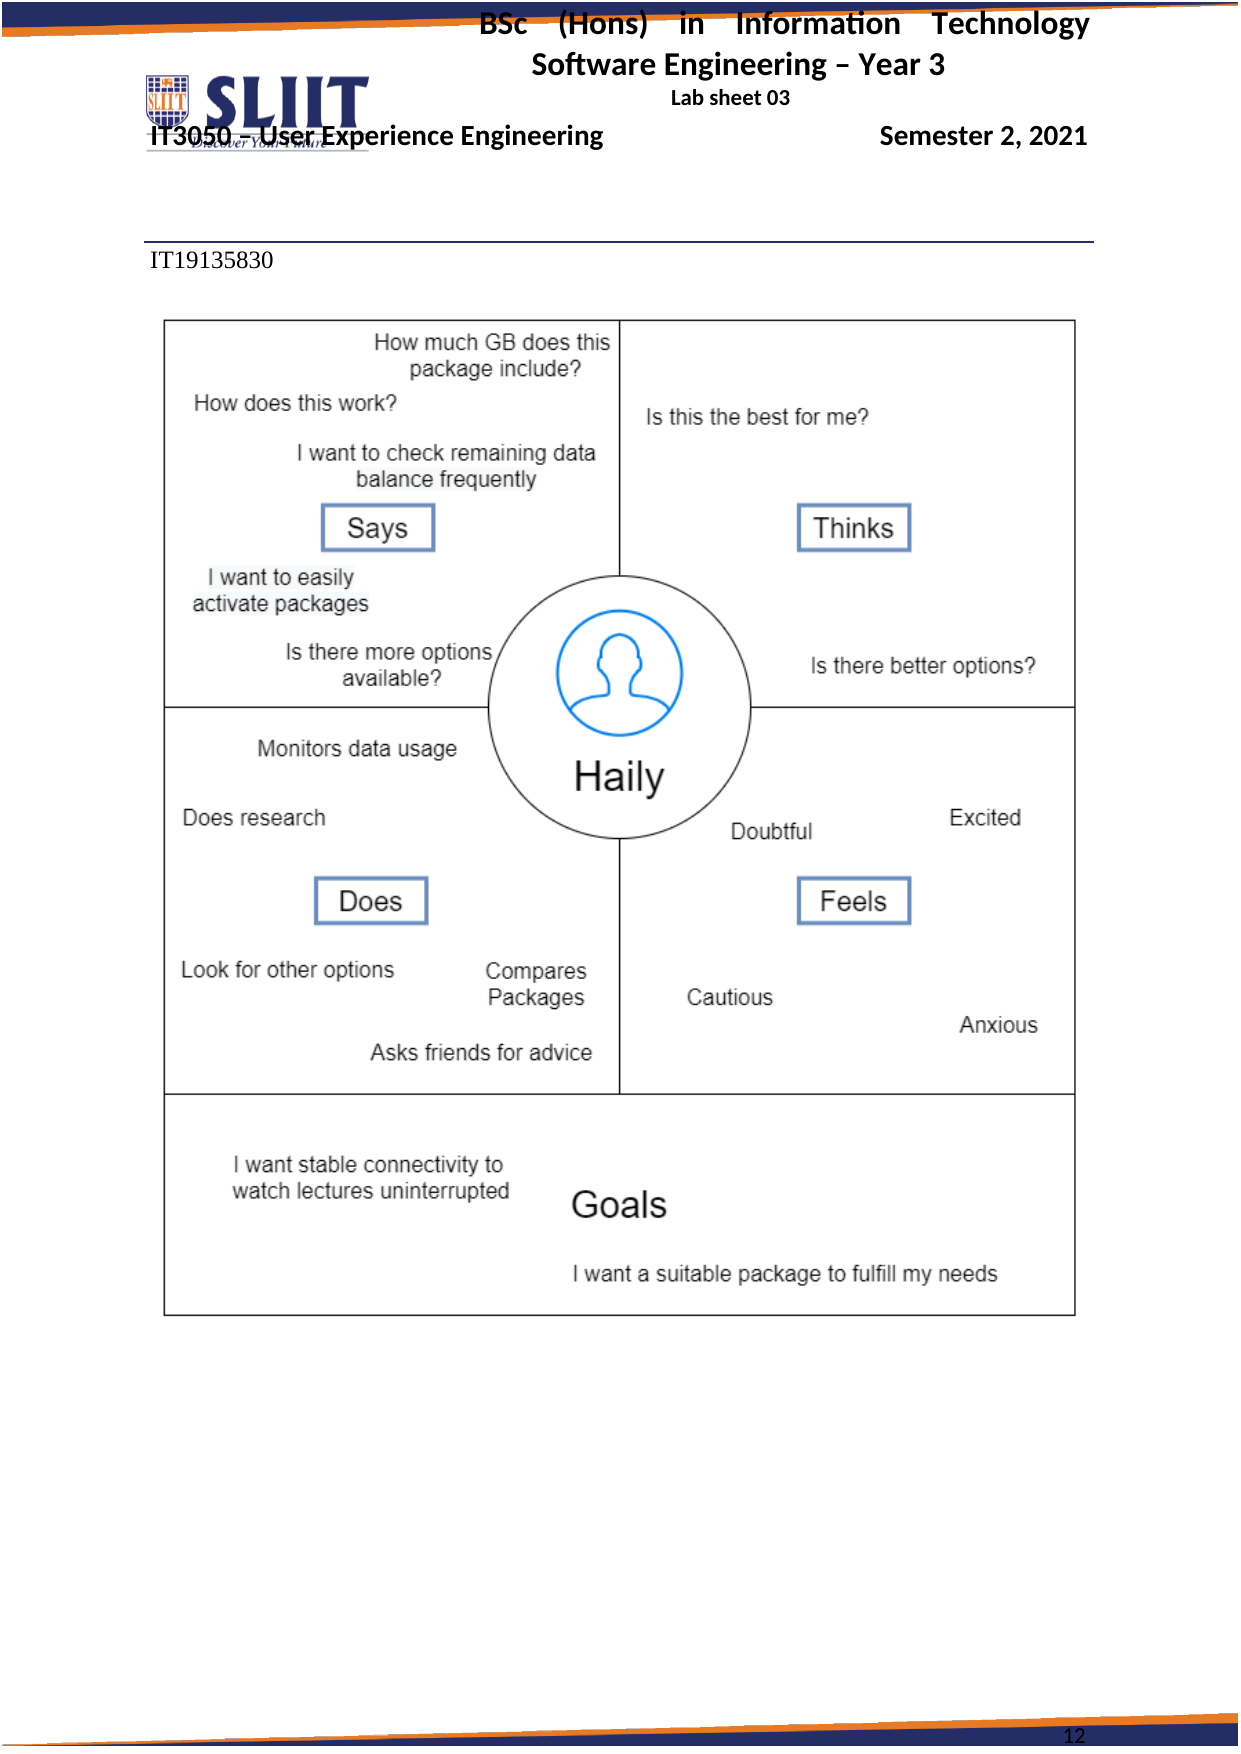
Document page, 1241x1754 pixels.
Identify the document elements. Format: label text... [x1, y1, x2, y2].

picture [143, 72, 372, 152]
picture [1, 2, 1238, 37]
picture [1, 1712, 1238, 1746]
text IT19135830 [150, 245, 1091, 273]
picture [150, 306, 1091, 1330]
